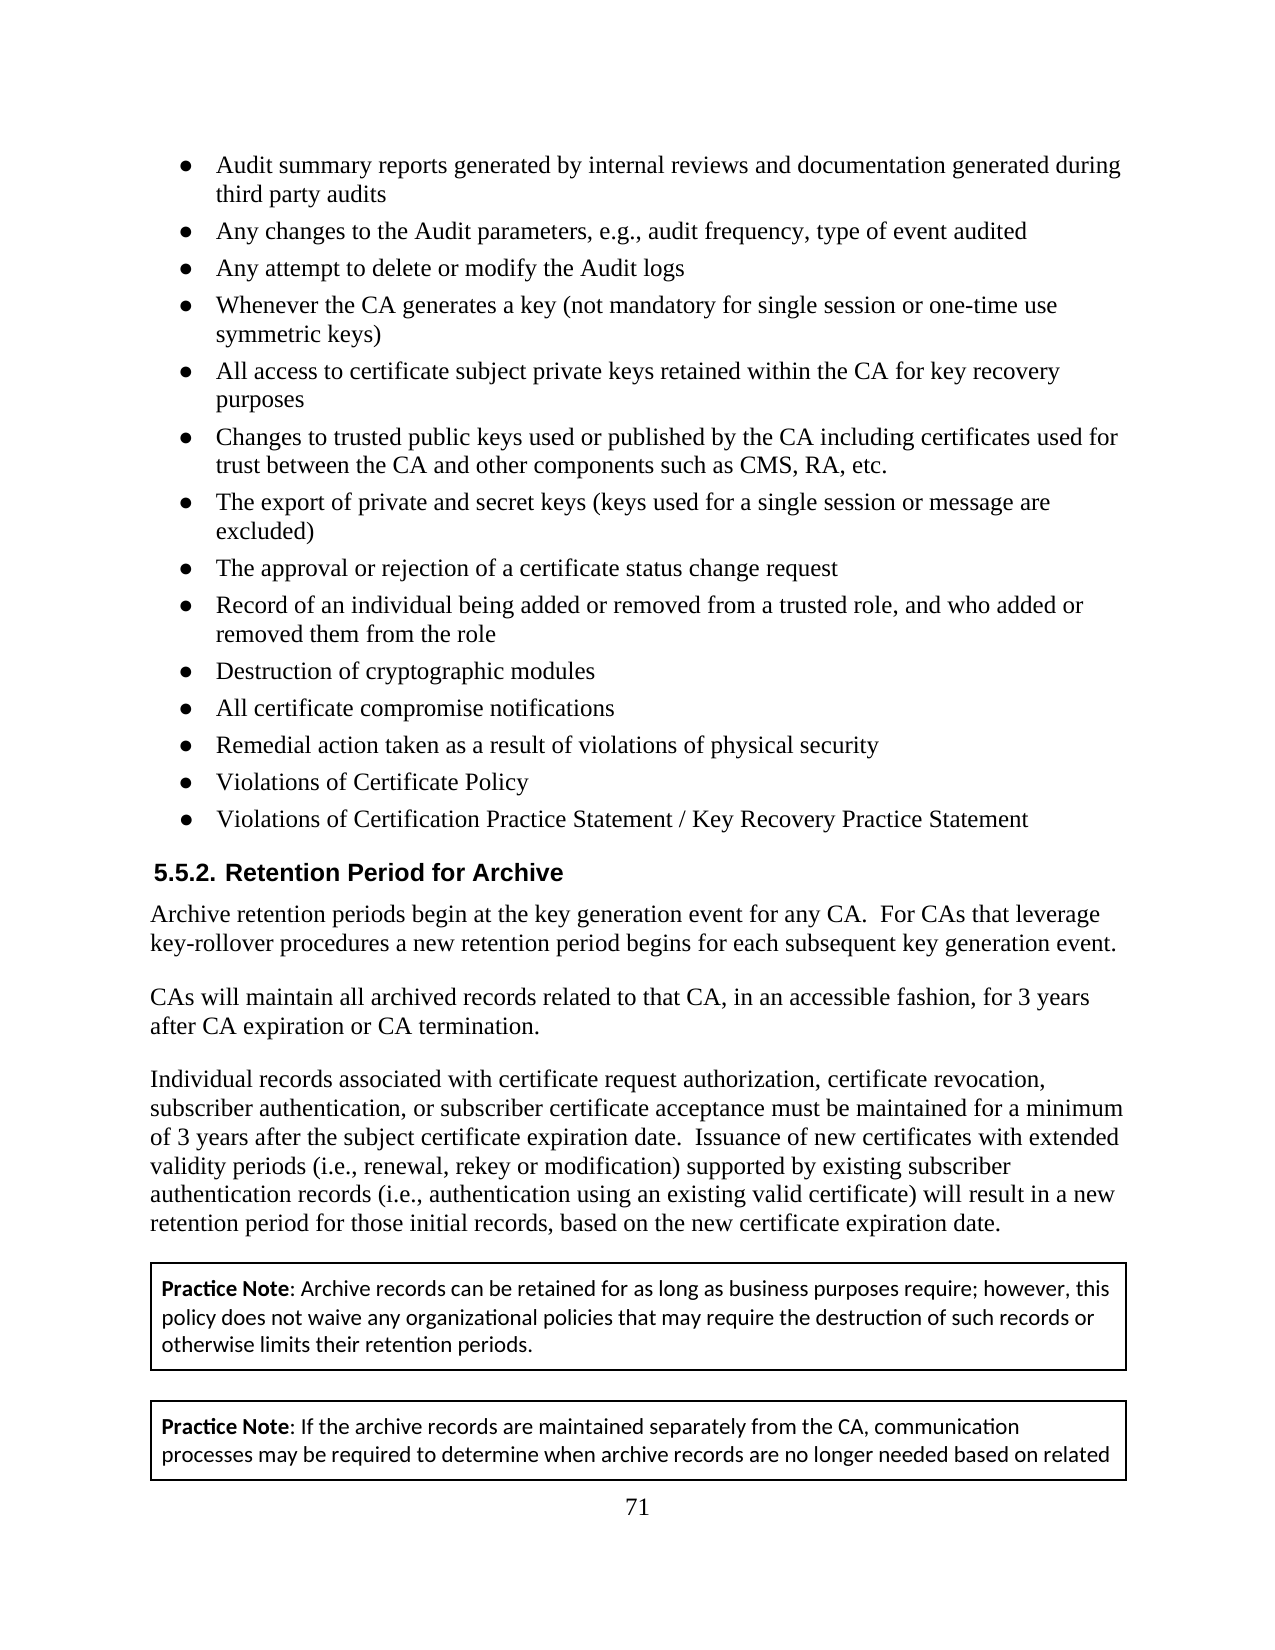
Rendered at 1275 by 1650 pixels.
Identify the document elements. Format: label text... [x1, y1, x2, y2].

list Any changes to the Audit parameters, e.g., audit frequency, type of event audited [178, 216, 1125, 244]
text Archive retention periods begin at the key generation event for any CA. For CAs that leverage key-rollover procedures a new retention period begins for each subsequent key generation event. [150, 899, 1125, 957]
list All certificate compromise notifications [178, 693, 1125, 722]
list Destruction of cryptographic modules [178, 656, 1125, 685]
list The export of private and secret keys (keys used for a single session or message are excluded) [178, 487, 1125, 545]
list Remedial action taken as a result of violations of physical security [178, 730, 1125, 759]
table_header Practice Note: Archive records can be retained for as long as business purposes require; however, this policy does not waive any organizational policies that may require the destruction of such records or otherwise limits their retention periods. [152, 1264, 1125, 1369]
list Any attempt to delete or modify the Audit logs [178, 253, 1125, 282]
list The approval or rejection of a certificate status change request [178, 553, 1125, 582]
list Whenever the CA generates a key (not mandatory for single session or one-time use symmetric keys) [178, 290, 1125, 347]
list Record of an individual being added or removed from a trusted role, and who added or removed them from the role [178, 590, 1125, 648]
list Audit summary reports generated by internal reviews and documentation generated during third party audits [178, 150, 1125, 207]
list Changes to trusted public keys used or published by the CA including certificates used for trust between the CA and other components such as CMS, RA, etc. [178, 422, 1125, 479]
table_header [152, 1402, 1125, 1479]
list Violations of Certification Practice Statement / Key Recovery Practice Statement [178, 804, 1125, 833]
list All access to certificate subject private keys retained within the CA for key recovery purposes [178, 356, 1125, 413]
text CAs will maintain all archived records related to that CA, in an accessible fashion, for 3 years after CA expiration or CA termination. [150, 982, 1125, 1039]
text Individual records associated with certificate request authorization, certificate revocation, subscriber authentication, or subscriber certificate acceptance must be maintained for a minimum of 3 years after the subject certificate expiration date. Issuance of new certificates with extended validity periods (i.e., renewal, rekey or modification) supported by existing subscriber authentication records (i.e., authentication using an existing valid certificate) will result in a new retention period for those initial records, based on the new certificate expiration date. [150, 1064, 1125, 1237]
list Violations of Certificate Policy [178, 767, 1125, 796]
subtitle Retention Period for Archive [154, 858, 1125, 887]
